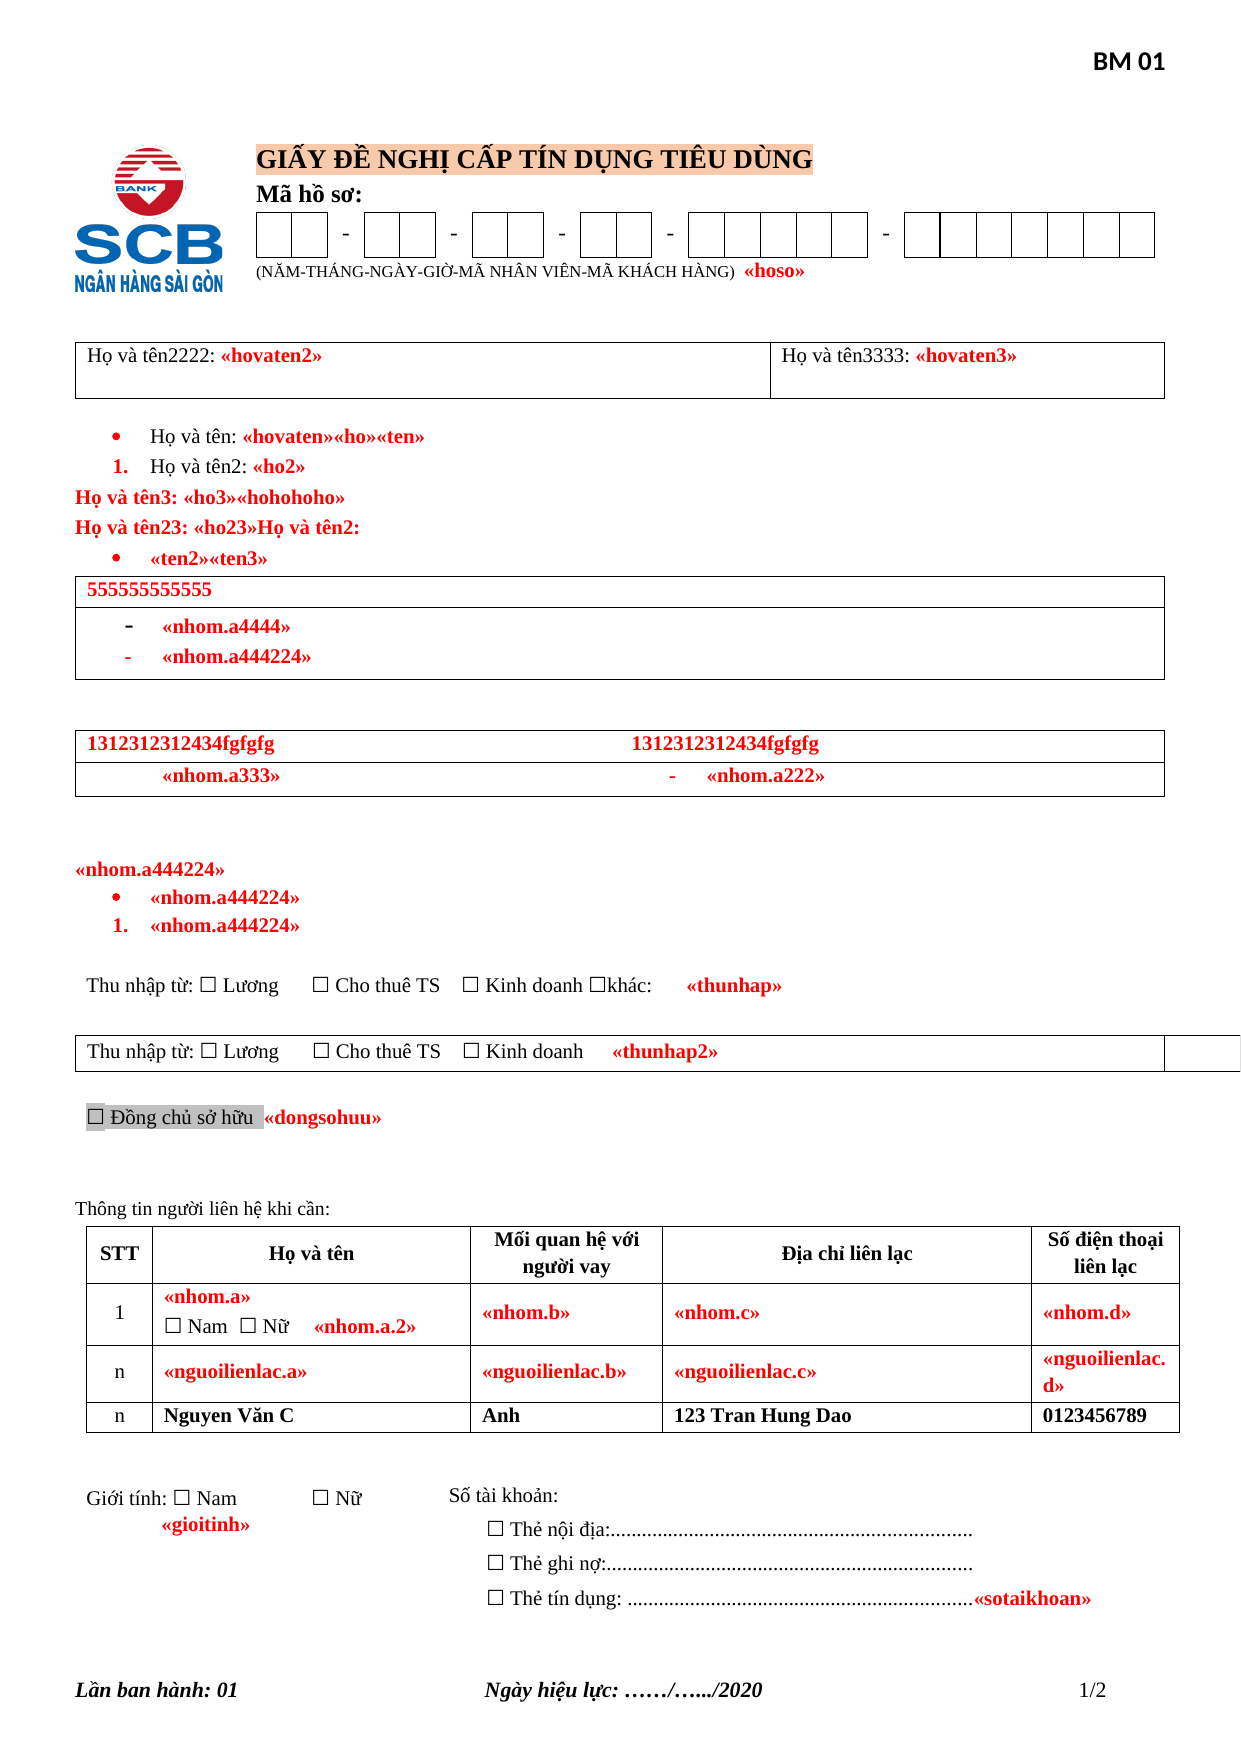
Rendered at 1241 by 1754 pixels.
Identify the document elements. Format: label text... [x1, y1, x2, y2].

table_cell «nhom.d» [1032, 1284, 1179, 1344]
list Họ và tên2: «ho2» [112, 454, 1165, 478]
table_cell «nguoilienlac.a» [153, 1346, 470, 1402]
table_header Mối quan hệ với người vay [471, 1227, 662, 1283]
list Họ và tên3: «ho3»«hohohoho» [75, 485, 1165, 509]
table_cell «nguoilienlac.d» [1032, 1346, 1179, 1402]
picture [75, 145, 223, 292]
list «ten2»«ten3» [112, 545, 1165, 569]
table_header Số điện thoại liên lạc [1032, 1227, 1179, 1283]
table_cell n [87, 1403, 152, 1432]
table_cell «nhom.b» [471, 1284, 662, 1344]
table_header 555555555555 [76, 577, 1164, 607]
list Họ và tên23: «ho23»Họ và tên2: [75, 515, 1165, 539]
list «nhom.a444224» [112, 885, 1165, 909]
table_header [75, 1484, 437, 1618]
table_cell «nhom.a222» [620, 763, 1164, 796]
table_cell «nguoilienlac.b» [471, 1346, 662, 1402]
table_header Họ và tên [153, 1227, 470, 1283]
list Họ và tên: «hovaten»«ho»«ten» [112, 424, 1165, 448]
table_cell Anh [471, 1403, 662, 1432]
table_header Thu nhập từ: Lương Cho thuê TS Kinh doanh «thunhap2» [76, 1036, 1164, 1071]
table_header Thu nhập từ: Lương Cho thuê TS Kinh doanh khác: «thunhap» [75, 970, 1164, 1005]
table_cell Nguyen Văn C [153, 1403, 470, 1432]
table_header STT [87, 1227, 152, 1283]
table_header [437, 1484, 1165, 1618]
table_header Họ và tên3333: «hovaten3» [771, 343, 1164, 398]
table_cell «nguoilienlac.c» [663, 1346, 1031, 1402]
table_header [1165, 1036, 1240, 1071]
table_cell n [87, 1346, 152, 1402]
table_header Đồng chủ sở hữu «dongsohuu» [75, 1103, 1164, 1137]
table_cell 123 Tran Hung Dao [663, 1403, 1031, 1432]
table_header Họ và tên2222: «hovaten2» [76, 343, 770, 398]
table_header Địa chỉ liên lạc [663, 1227, 1031, 1283]
table_cell 0123456789 [1032, 1403, 1179, 1432]
table_header GIẤY ĐỀ NGHỊ CẤP TÍN DỤNG TIÊU DÙNG Mã hồ sơ: (NĂM-THÁNG-NGÀY-GIỜ-MÃ NHÂN VIÊN-MÃ KHÁCH HÀNG) «hoso» [245, 144, 1165, 317]
table_header 1312312312434fgfgfg [76, 731, 620, 762]
table_header 1312312312434fgfgfg [620, 731, 1164, 762]
list «nhom.a444224» [112, 912, 1165, 937]
list Thông tin người liên hệ khi cần: [75, 1197, 1165, 1219]
table_cell 1 [87, 1284, 152, 1344]
table_cell «nhom.a333» [76, 763, 620, 796]
table_header [75, 144, 244, 317]
list «nhom.a444224» [75, 857, 1165, 881]
table_cell «nhom.a» Nam Nữ «nhom.a.2» [153, 1284, 470, 1344]
table_cell «nhom.a4444» «nhom.a444224» [76, 608, 1164, 679]
table_cell «nhom.c» [663, 1284, 1031, 1344]
